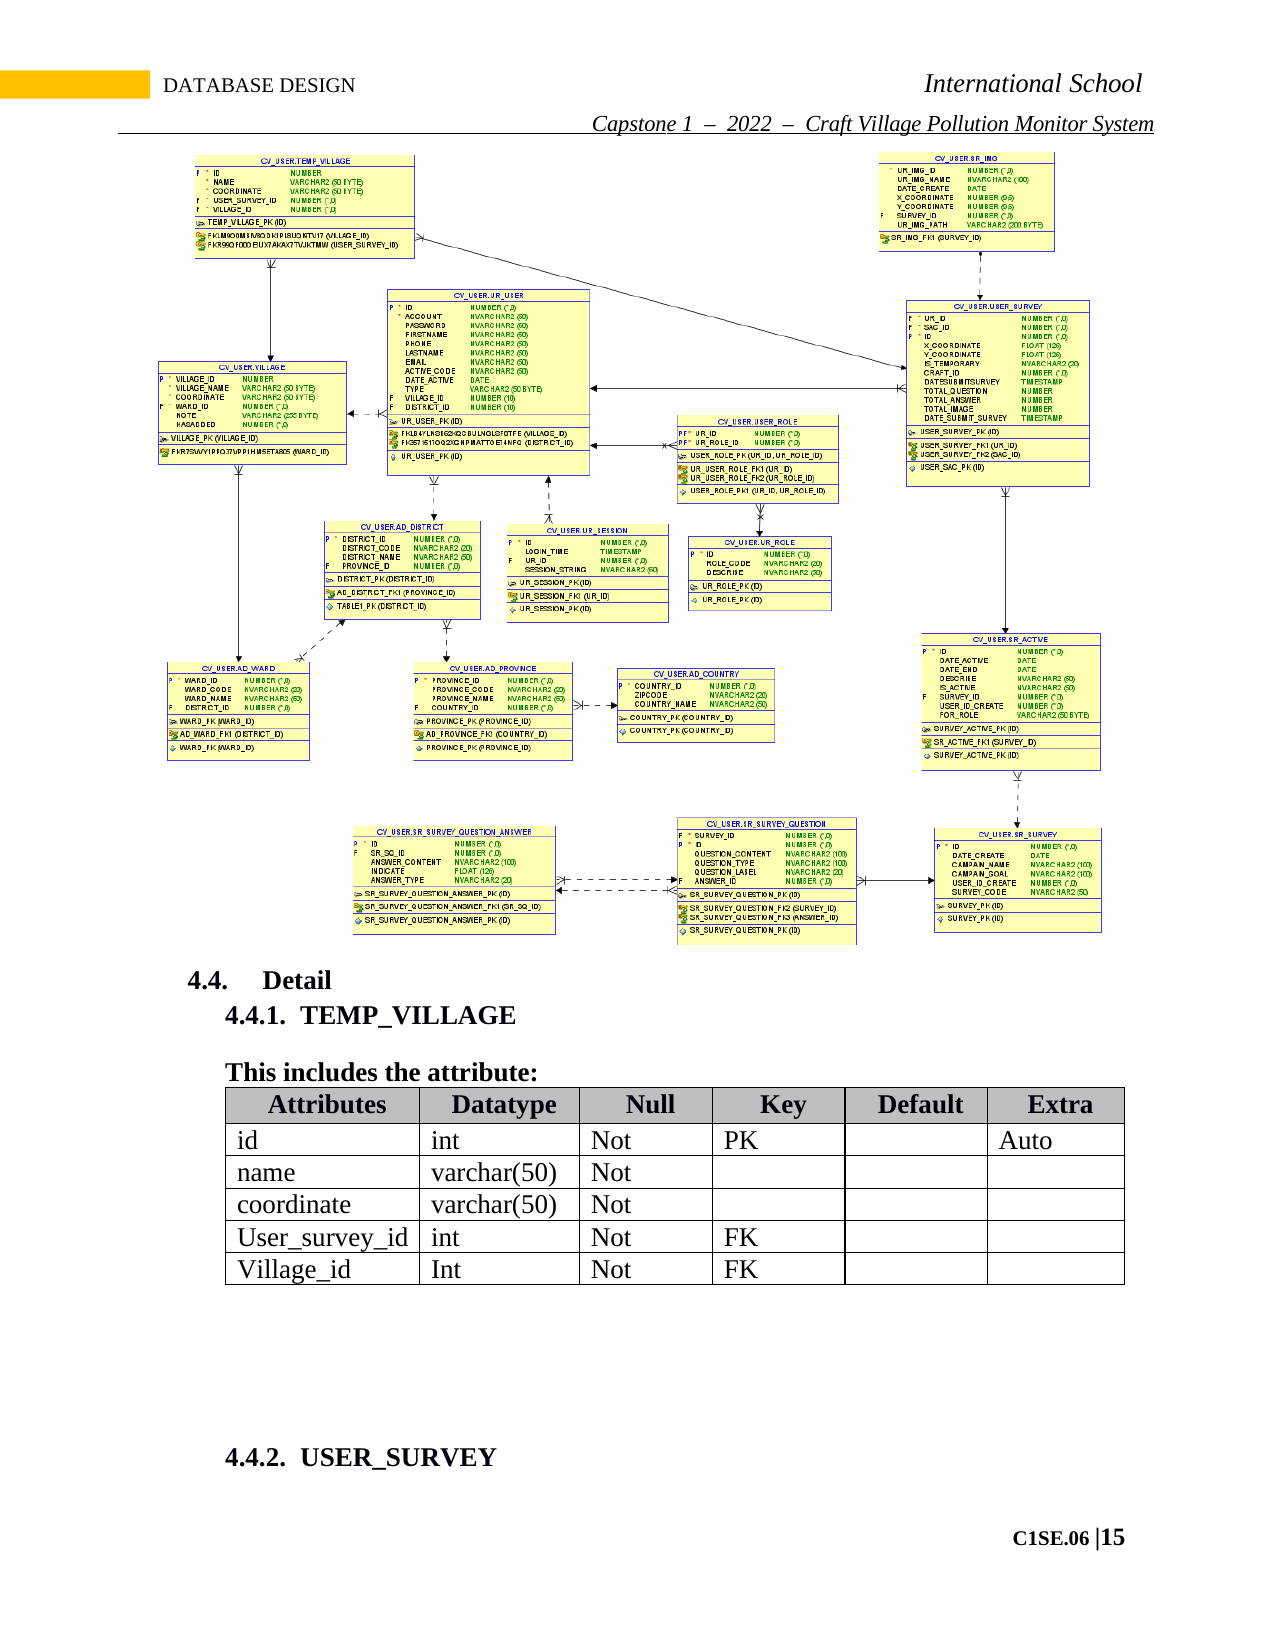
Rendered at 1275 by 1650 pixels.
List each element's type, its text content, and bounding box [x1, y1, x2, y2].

table_cell int [420, 1221, 579, 1252]
table_header Default [846, 1088, 987, 1123]
table_cell varchar(50) [420, 1189, 579, 1220]
table_header Null [580, 1088, 712, 1123]
table_cell [846, 1221, 987, 1252]
table_cell [988, 1156, 1124, 1188]
table_cell Village_id [226, 1253, 419, 1284]
table_cell Not [580, 1253, 712, 1284]
table_header Attributes [226, 1088, 419, 1123]
table_header Key [713, 1088, 844, 1123]
table_cell [846, 1253, 987, 1284]
text This includes the attribute: [225, 1056, 1125, 1087]
table_cell [988, 1253, 1124, 1284]
table_cell Not [580, 1189, 712, 1220]
table_cell FK [713, 1253, 844, 1284]
table_cell Int [420, 1253, 579, 1284]
table_cell [988, 1189, 1124, 1220]
table_cell varchar(50) [420, 1156, 579, 1188]
table_cell int [420, 1124, 579, 1155]
picture [150, 150, 1125, 945]
table_header Extra [988, 1088, 1124, 1123]
list TEMP_VILLAGE [225, 999, 1125, 1031]
table_cell [846, 1189, 987, 1220]
table_cell [988, 1221, 1124, 1252]
table_cell User_survey_id [226, 1221, 419, 1252]
list USER_SURVEY [225, 1441, 1125, 1472]
table_cell [846, 1124, 987, 1155]
table_cell Not [580, 1156, 712, 1188]
table_cell [713, 1189, 844, 1220]
table_cell [846, 1156, 987, 1188]
table_cell Not [580, 1221, 712, 1252]
table_cell id [226, 1124, 419, 1155]
table_cell Auto [988, 1124, 1124, 1155]
table_cell [713, 1156, 844, 1188]
table_cell coordinate [226, 1189, 419, 1220]
table_cell name [226, 1156, 419, 1188]
table_cell PK [713, 1124, 844, 1155]
table_header Datatype [420, 1088, 579, 1123]
list Detail [187, 964, 1125, 995]
table_cell FK [713, 1221, 844, 1252]
table_cell Not [580, 1124, 712, 1155]
